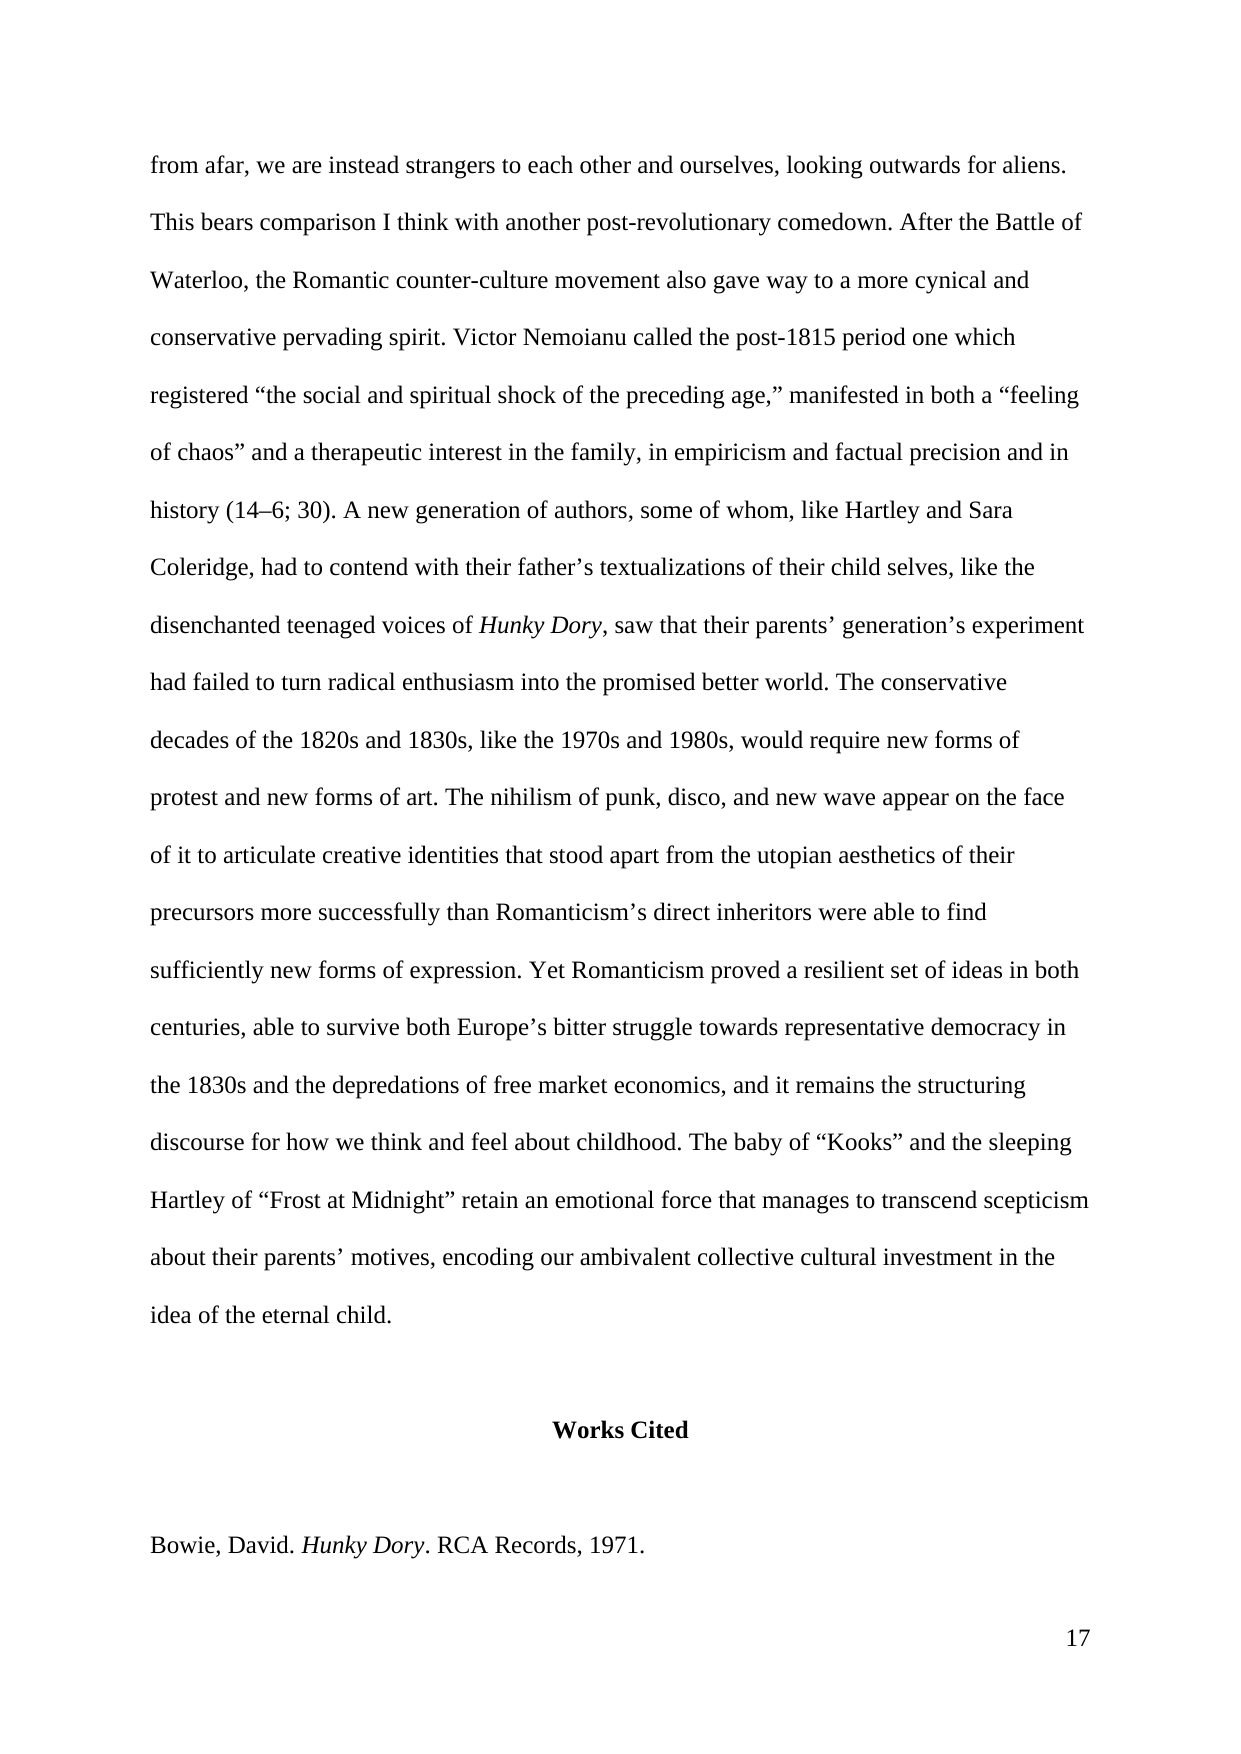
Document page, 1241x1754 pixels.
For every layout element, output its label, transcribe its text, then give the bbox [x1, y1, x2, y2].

text Works Cited [150, 1415, 1090, 1444]
text Bowie, David. Hunky Dory. RCA Records, 1971. [150, 1530, 1090, 1559]
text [150, 150, 1090, 1329]
